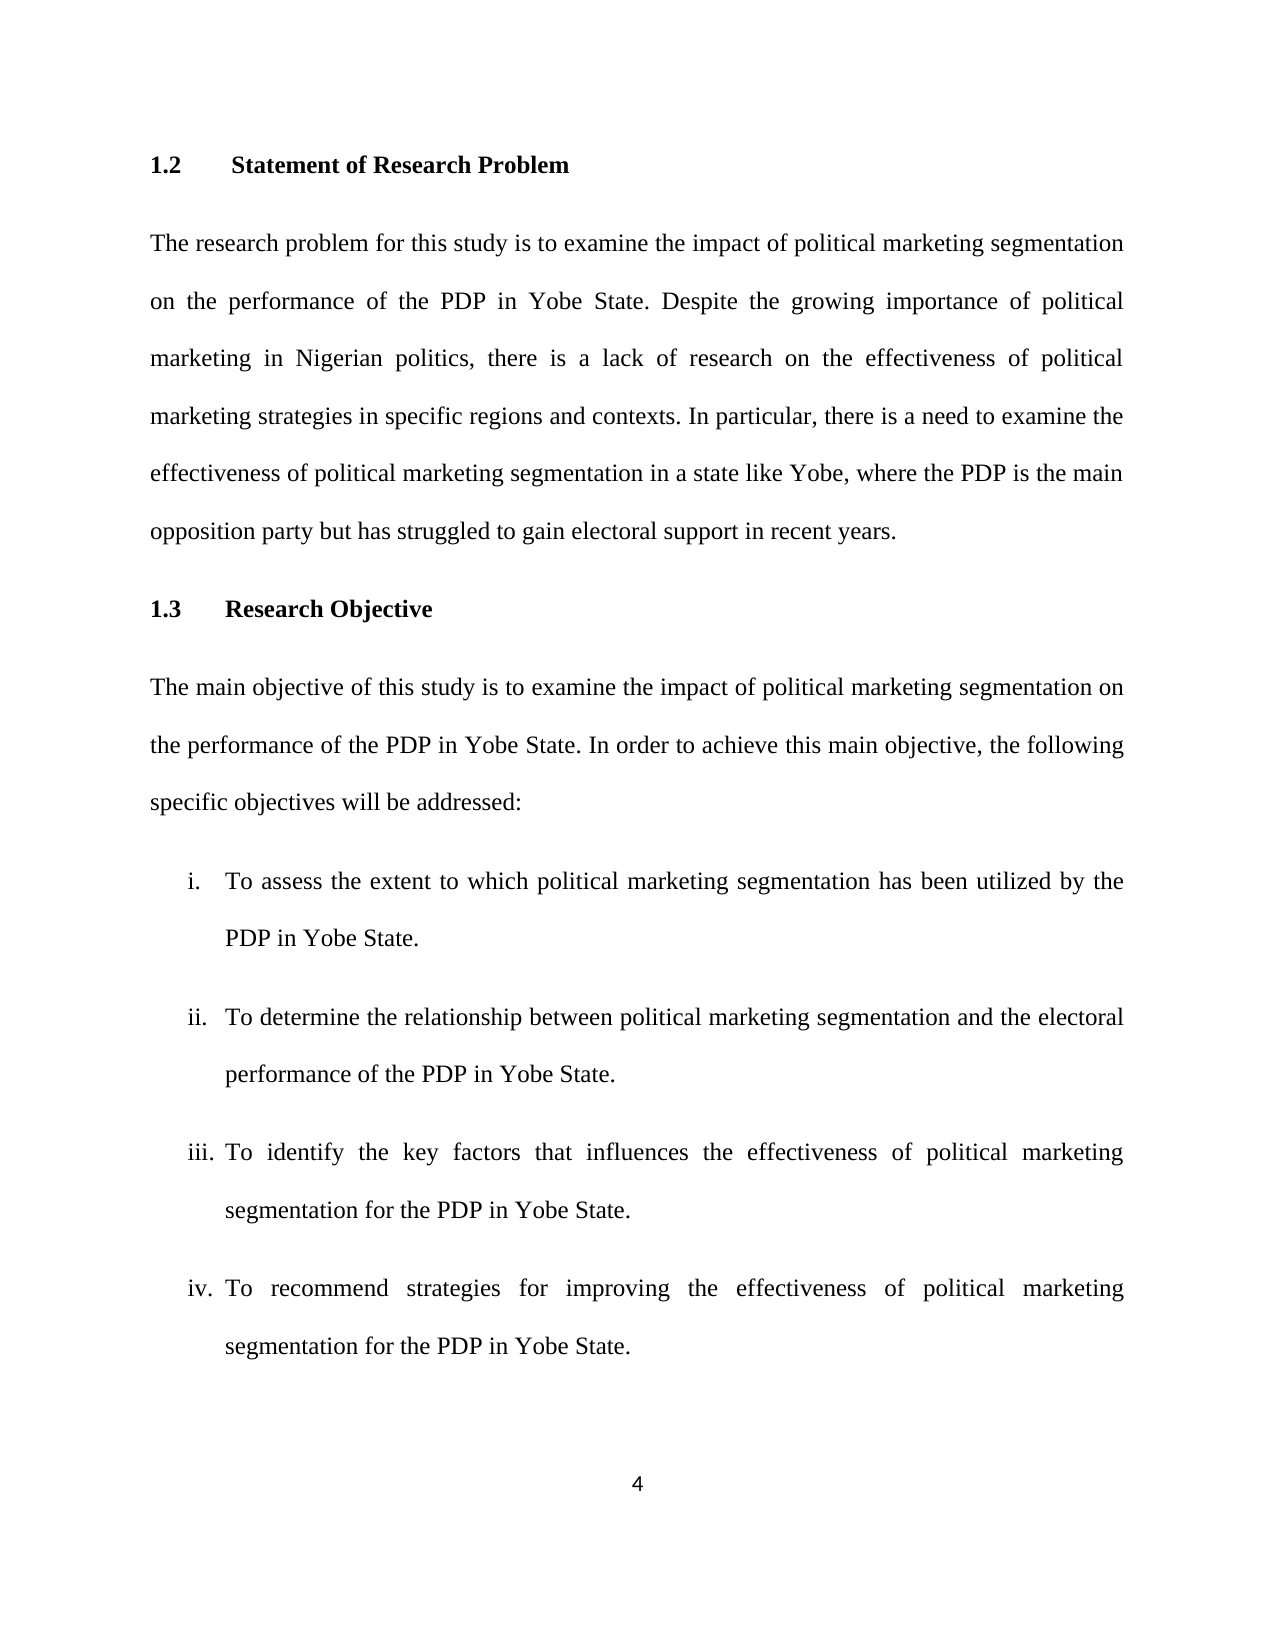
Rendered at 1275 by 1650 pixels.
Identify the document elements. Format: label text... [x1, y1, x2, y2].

list To assess the extent to which political marketing segmentation has been utilized by the PDP in Yobe State. [187, 866, 1125, 952]
text 1.3 Research Objective [150, 594, 1125, 623]
list To identify the key factors that influences the effectiveness of political marketing segmentation for the PDP in Yobe State. [187, 1137, 1125, 1224]
list To recommend strategies for improving the effectiveness of political marketing segmentation for the PDP in Yobe State. [187, 1273, 1125, 1359]
text The main objective of this study is to examine the impact of political marketing segmentation on the performance of the PDP in Yobe State. In order to achieve this main objective, the following specific objectives will be addressed: [150, 672, 1125, 816]
text 1.2 Statement of Research Problem [150, 150, 1125, 179]
list To determine the relationship between political marketing segmentation and the electoral performance of the PDP in Yobe State. [187, 1002, 1125, 1088]
text The research problem for this study is to examine the impact of political marketing segmentation on the performance of the PDP in Yobe State. Despite the growing importance of political marketing in Nigerian politics, there is a lack of research on the effectiveness of political marketing strategies in specific regions and contexts. In particular, there is a need to examine the effectiveness of political marketing segmentation in a state like Yobe, where the PDP is the main opposition party but has struggled to gain electoral support in recent years. [150, 228, 1125, 544]
